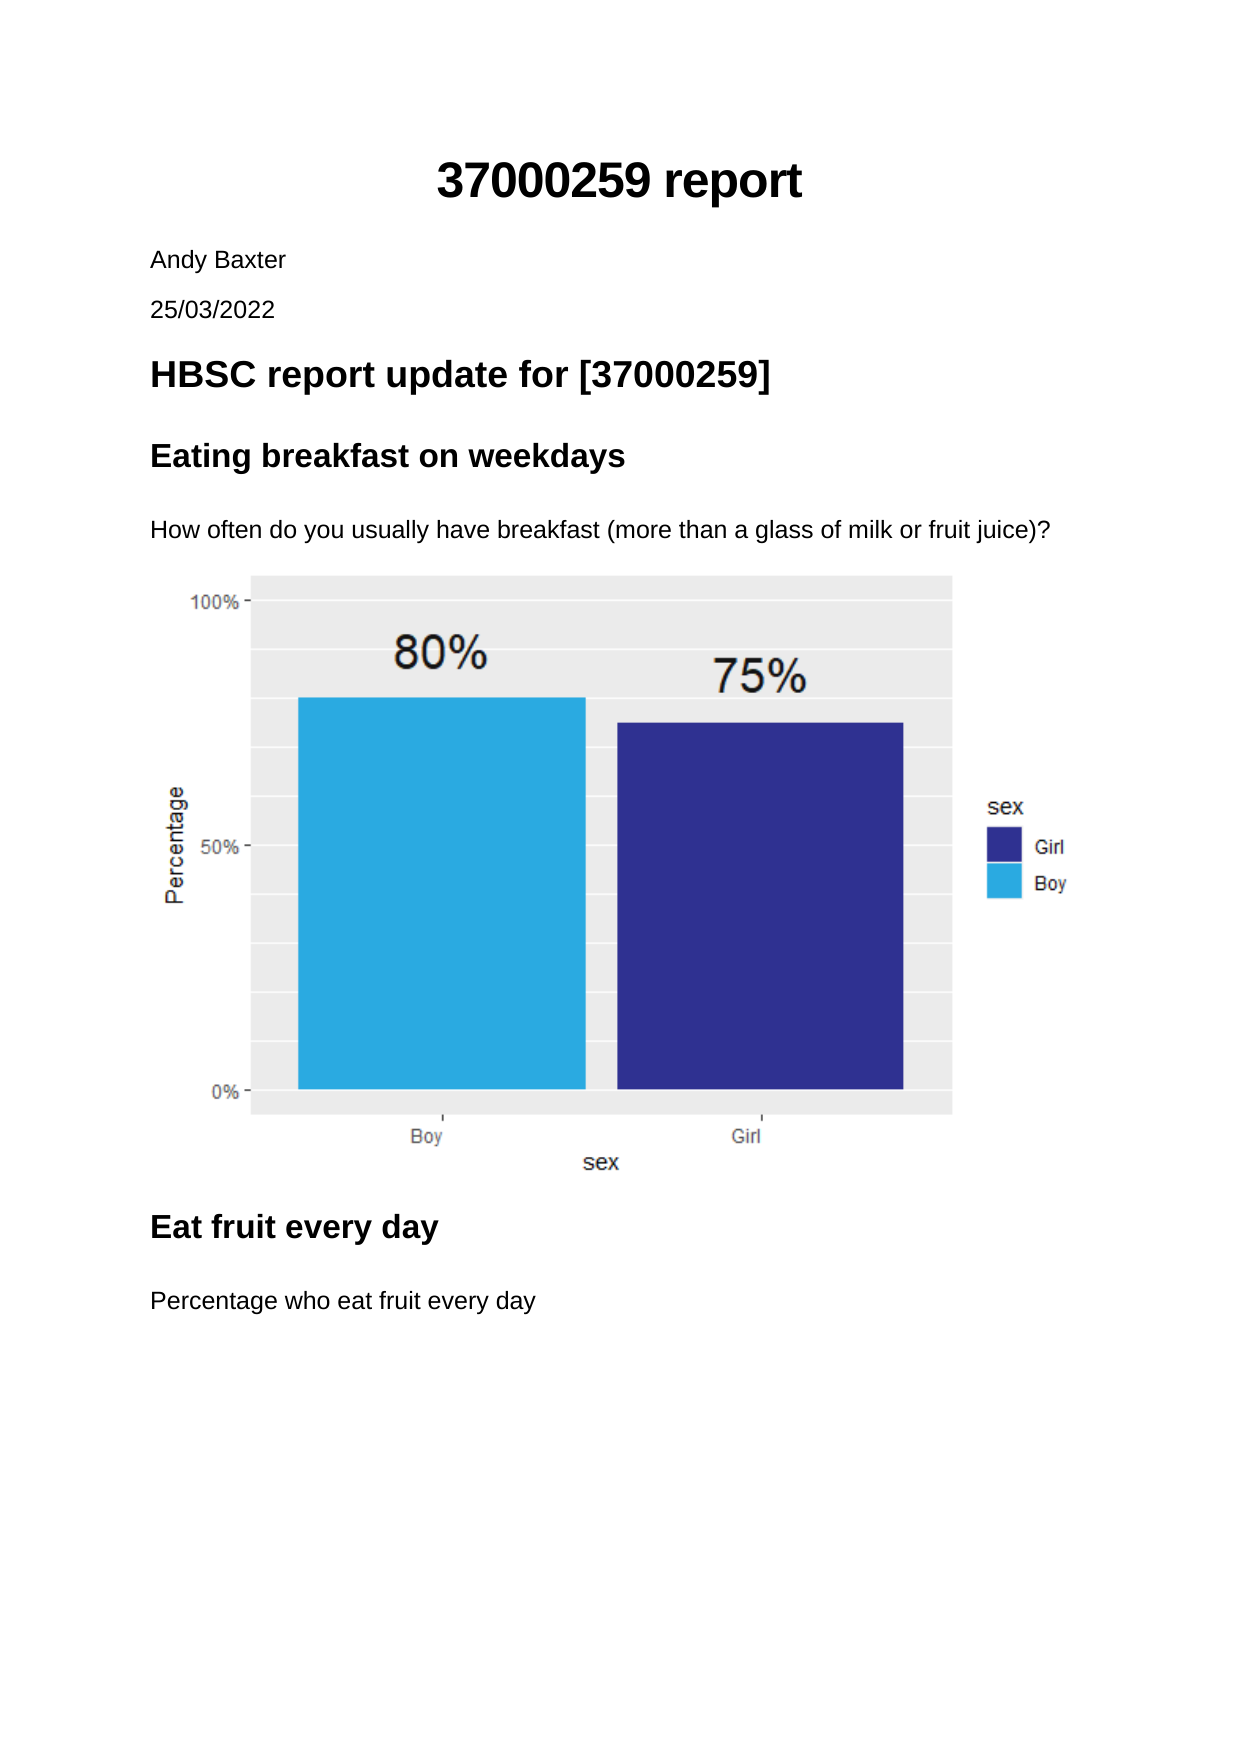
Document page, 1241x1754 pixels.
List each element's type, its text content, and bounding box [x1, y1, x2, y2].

text Percentage who eat fruit every day [150, 1286, 1090, 1314]
subtitle Eating breakfast on weekdays [150, 437, 1090, 475]
title 37000259 report [150, 150, 1090, 207]
text How often do you usually have breakfast (more than a glass of milk or fruit juice)? [150, 516, 1090, 544]
picture [150, 565, 1090, 1186]
subtitle Eat fruit every day [150, 1207, 1090, 1245]
text 25/03/2022 [150, 294, 1090, 323]
text Andy Baxter [150, 245, 1090, 274]
subtitle HBSC report update for [37000259] [150, 352, 1090, 396]
